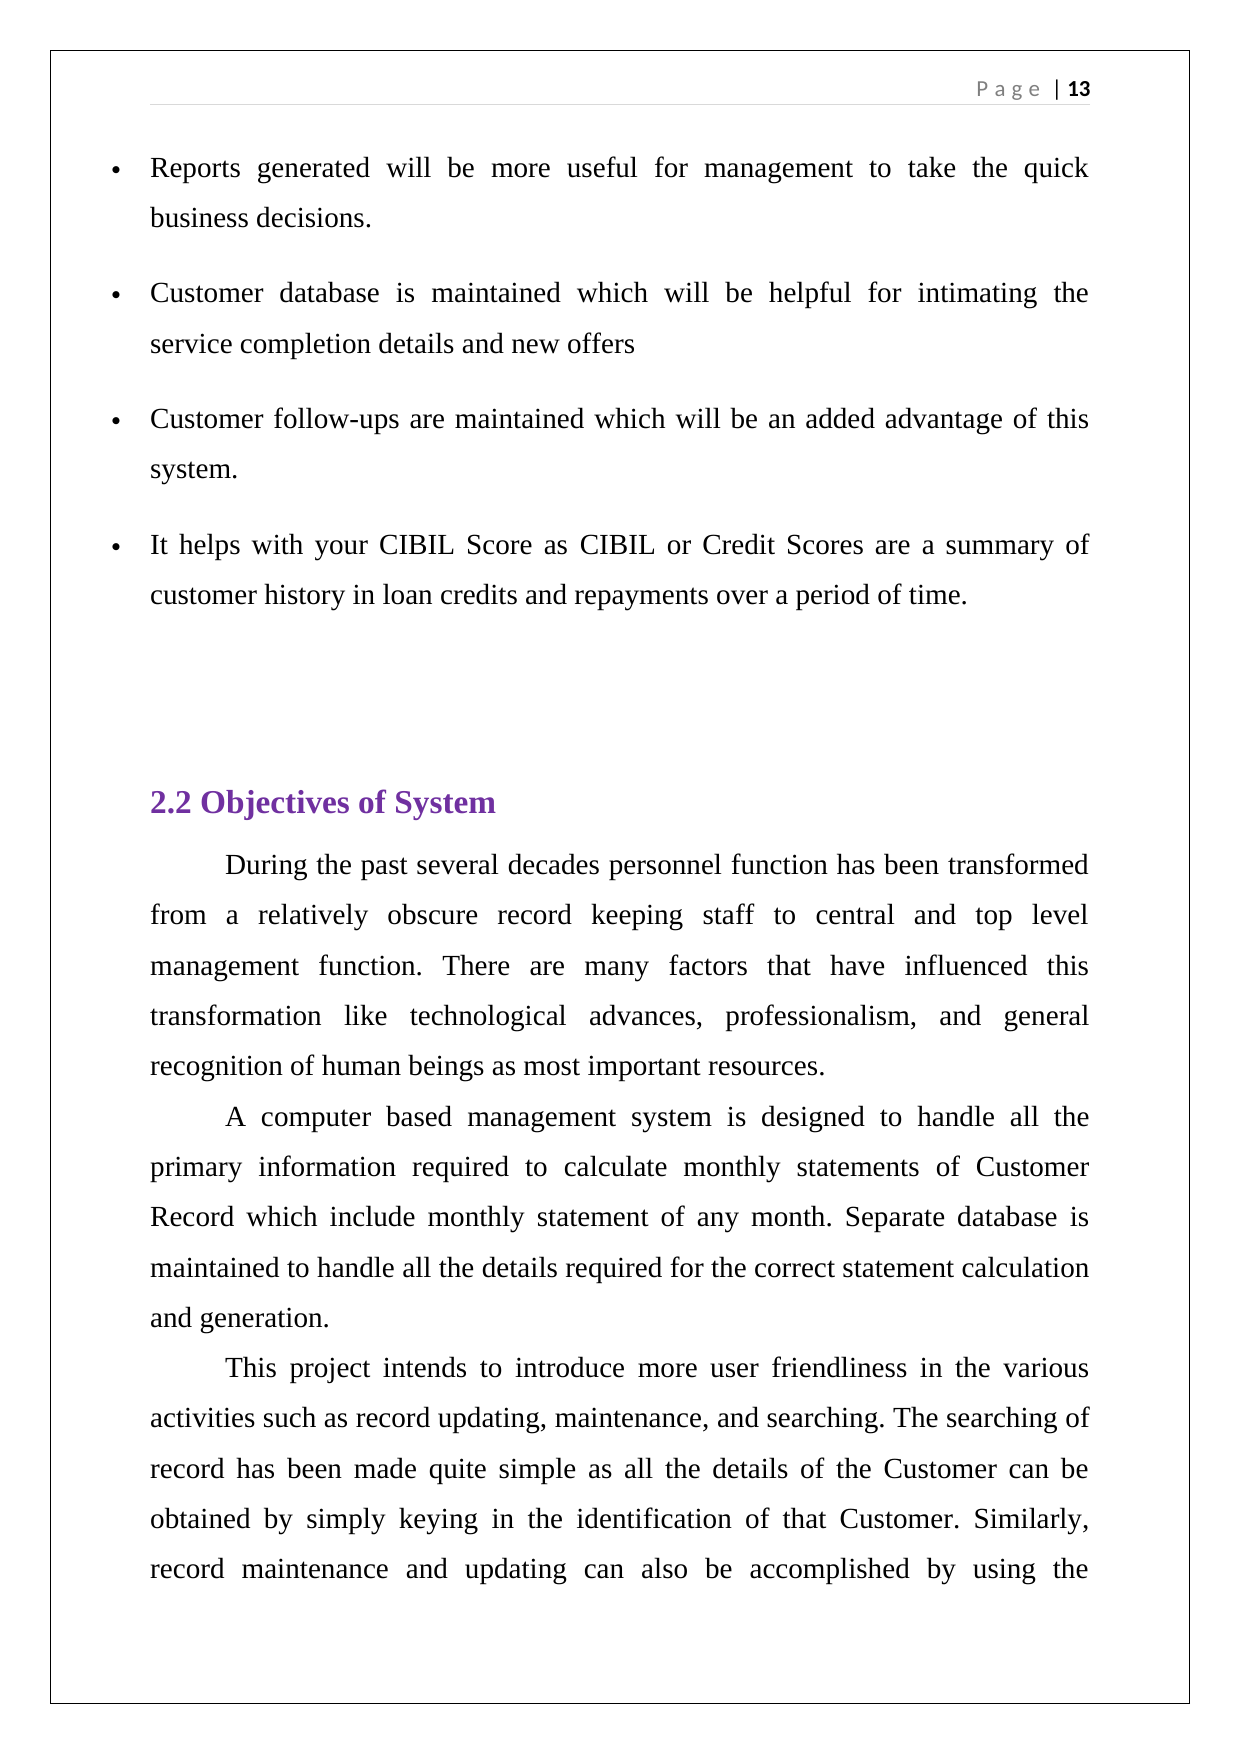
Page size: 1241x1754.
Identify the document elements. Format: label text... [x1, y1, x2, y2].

text During the past several decades personnel function has been transformed from a relatively obscure record keeping staff to central and top level management function. There are many factors that have influenced this transformation like technological advances, professionalism, and general recognition of human beings as most important resources. [150, 847, 1090, 1082]
list Reports generated will be more useful for management to take the quick business decisions. [112, 150, 1090, 234]
text A computer based management system is designed to handle all the primary information required to calculate monthly statements of Customer Record which include monthly statement of any month. Separate database is maintained to handle all the details required for the correct statement calculation and generation. [150, 1099, 1090, 1333]
list Customer follow-ups are maintained which will be an added advantage of this system. [112, 401, 1090, 485]
text 2.2 Objectives of System [150, 782, 1090, 821]
list Customer database is maintained which will be helpful for intimating the service completion details and new offers [112, 276, 1090, 359]
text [150, 1350, 1090, 1585]
list It helps with your CIBIL Score as CIBIL or Credit Scores are a summary of customer history in loan credits and repayments over a period of time. [112, 527, 1090, 611]
